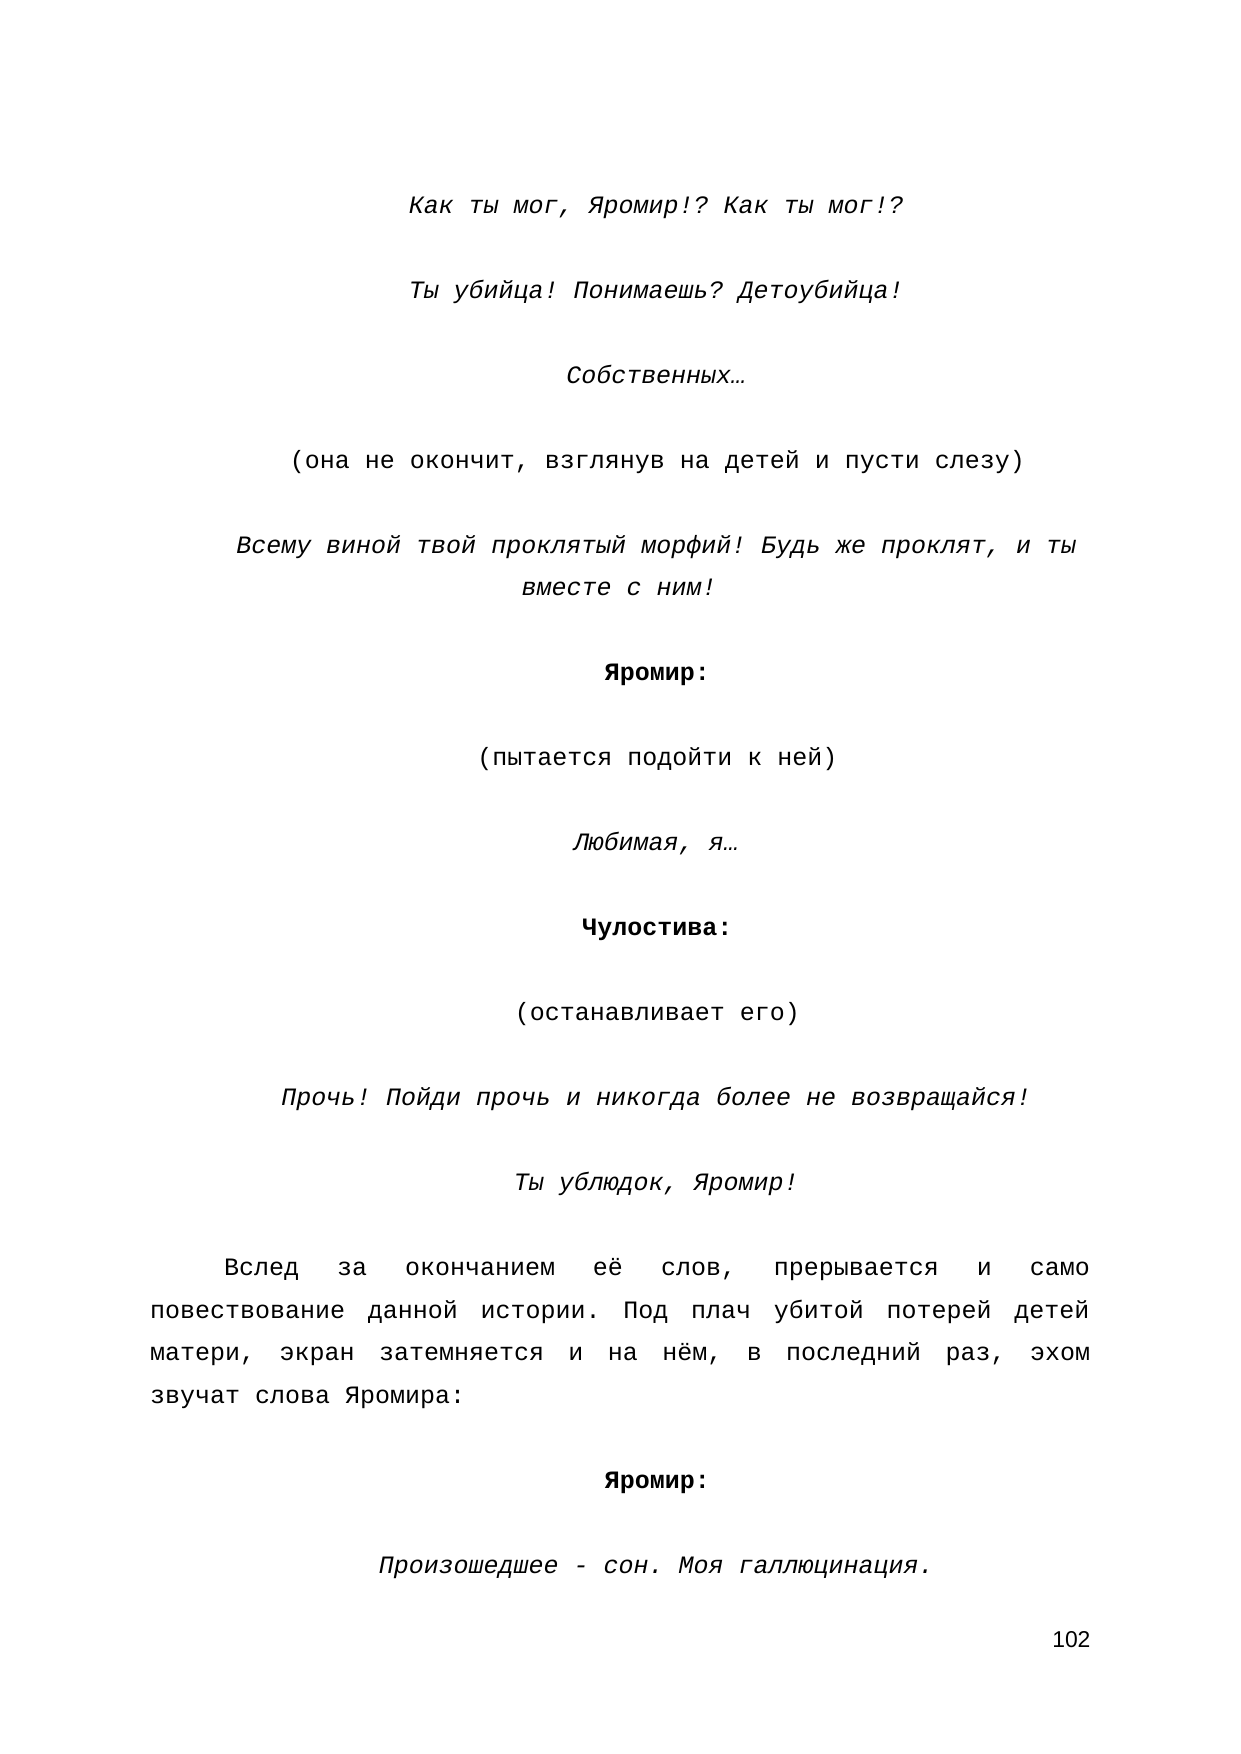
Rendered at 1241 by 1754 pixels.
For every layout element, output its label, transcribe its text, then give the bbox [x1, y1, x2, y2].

text Как ты мог, Яромир!? Как ты мог!? [150, 192, 1090, 221]
text Произошедшее - сон. Моя галлюцинация. [150, 1552, 1090, 1581]
text Собственных… [150, 362, 1090, 391]
text Яромир: [150, 660, 1090, 688]
text (останавливает его) [150, 1000, 1090, 1028]
text (она не окончит, взглянув на детей и пусти слезу) [150, 447, 1090, 476]
text Любимая, я… [150, 830, 1090, 858]
text Всему виной твой проклятый морфий! Будь же проклят, и ты вместе с ним! [150, 532, 1090, 603]
text Яромир: [150, 1467, 1090, 1496]
text Чулостива: [150, 915, 1090, 943]
text Ты ублюдок, Яромир! [150, 1170, 1090, 1198]
text Вслед за окончанием её слов, прерывается и само повествование данной истории. Под плач убитой потерей детей матери, экран затемняется и на нём, в последний раз, эхом звучат слова Яромира: [150, 1255, 1090, 1411]
text Прочь! Пойди прочь и никогда более не возвращайся! [150, 1085, 1090, 1113]
text Ты убийца! Понимаешь? Детоубийца! [150, 277, 1090, 306]
text (пытается подойти к ней) [150, 745, 1090, 773]
